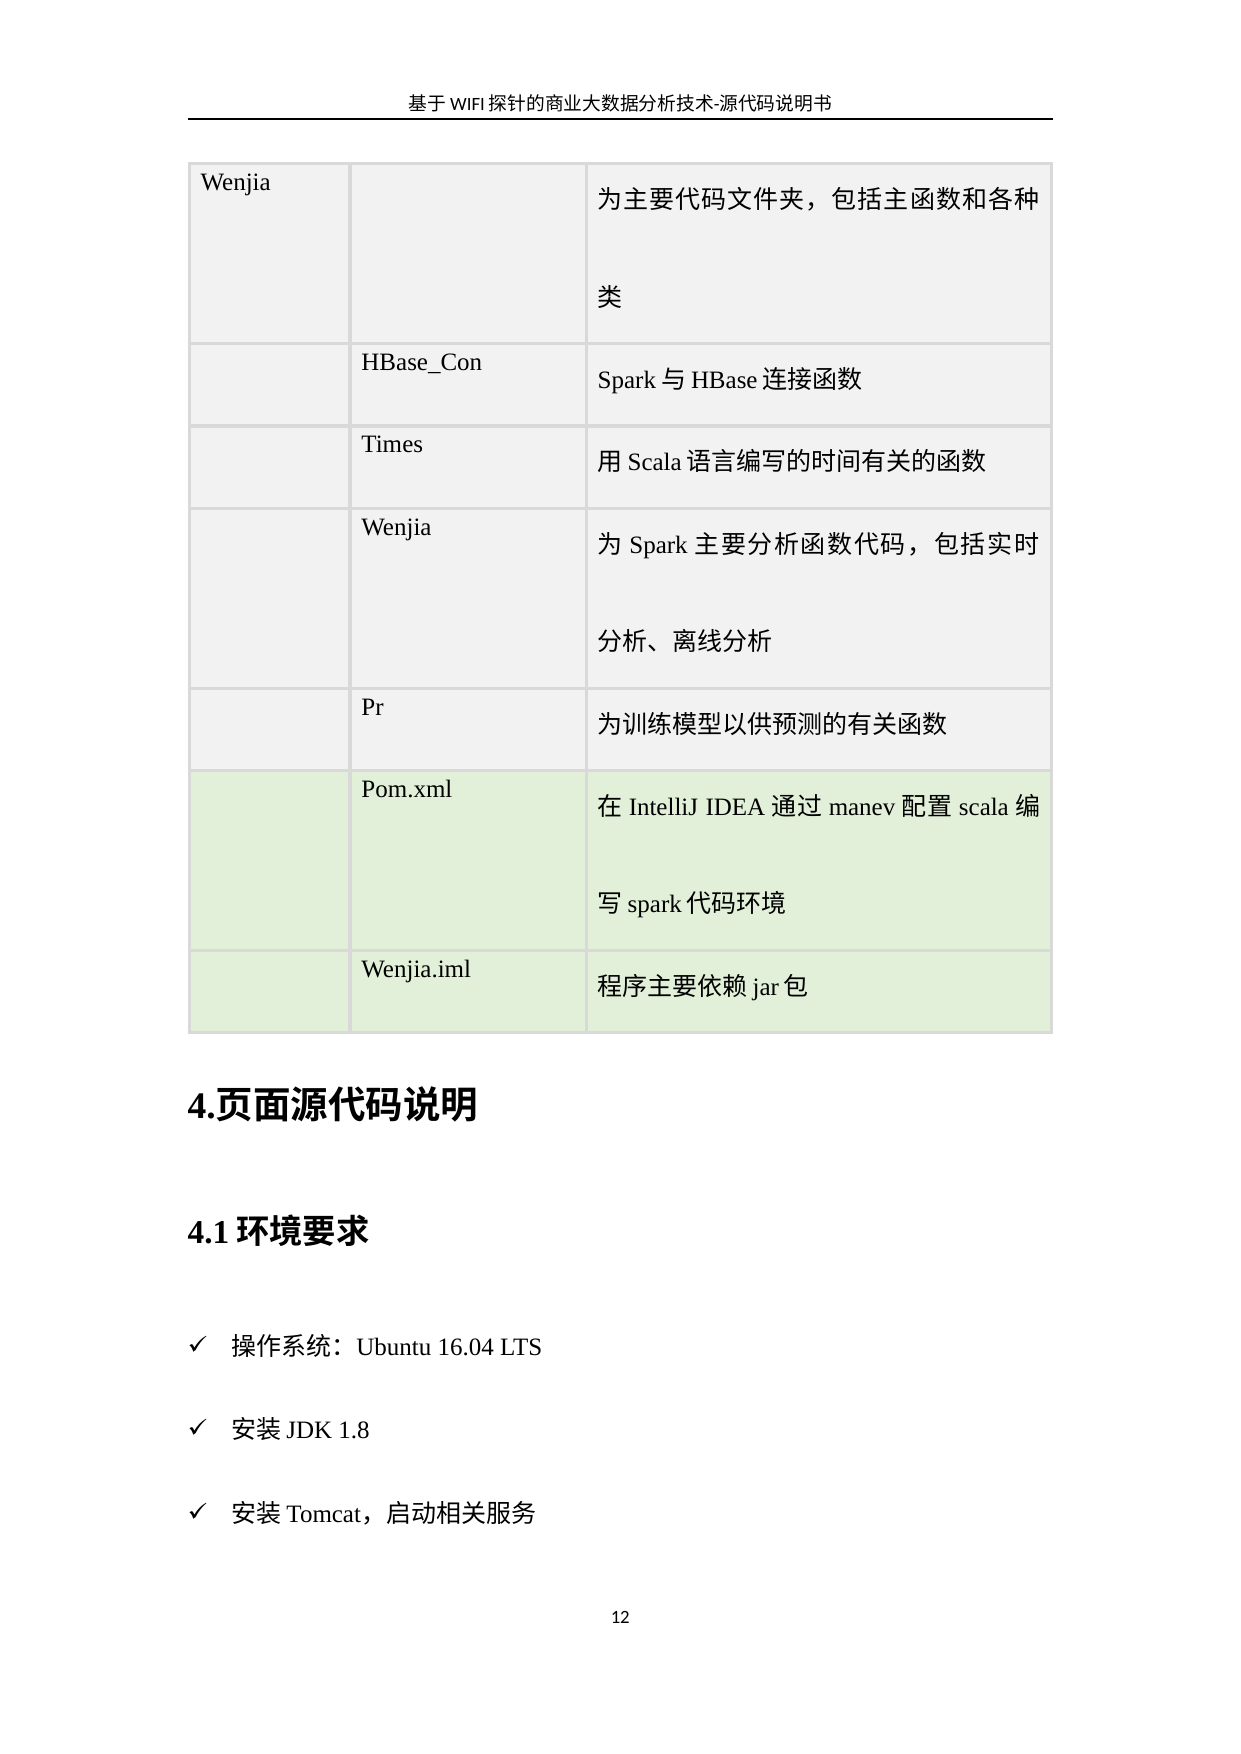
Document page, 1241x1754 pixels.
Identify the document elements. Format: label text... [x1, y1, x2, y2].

table_cell [352, 165, 585, 342]
list 安装JDK 1.8 [187, 1396, 1053, 1461]
table_cell 为Spark主要分析函数代码，包括实时分析、离线分析 [588, 510, 1050, 687]
subtitle 4.页面源代码说明 [187, 1070, 1053, 1135]
table_cell Pom.xml [352, 772, 585, 949]
table_cell 为主要代码文件夹，包括主函数和各种类 [588, 165, 1050, 342]
table_cell [191, 510, 348, 687]
table_cell 程序主要依赖jar包 [588, 952, 1050, 1031]
table_cell [191, 690, 348, 769]
list 安装Tomcat，启动相关服务 [187, 1479, 1053, 1544]
subtitle 4.1环境要求 [187, 1196, 1053, 1261]
table_cell 为训练模型以供预测的有关函数 [588, 690, 1050, 769]
table_cell [191, 772, 348, 949]
table_cell Pr [352, 690, 585, 769]
table_cell Wenjia [352, 510, 585, 687]
table_cell Wenjia [191, 165, 348, 342]
table_cell [191, 345, 348, 424]
table_cell Wenjia.iml [352, 952, 585, 1031]
list 操作系统：Ubuntu 16.04 LTS [187, 1312, 1053, 1377]
table_cell Times [352, 428, 585, 507]
table_cell HBase_Con [352, 345, 585, 424]
table_cell 在IntelliJ IDEA通过manev配置scala编写spark代码环境 [588, 772, 1050, 949]
table_cell 用Scala语言编写的时间有关的函数 [588, 428, 1050, 507]
table_cell [191, 952, 348, 1031]
table_cell [191, 428, 348, 507]
table_cell Spark与HBase连接函数 [588, 345, 1050, 424]
